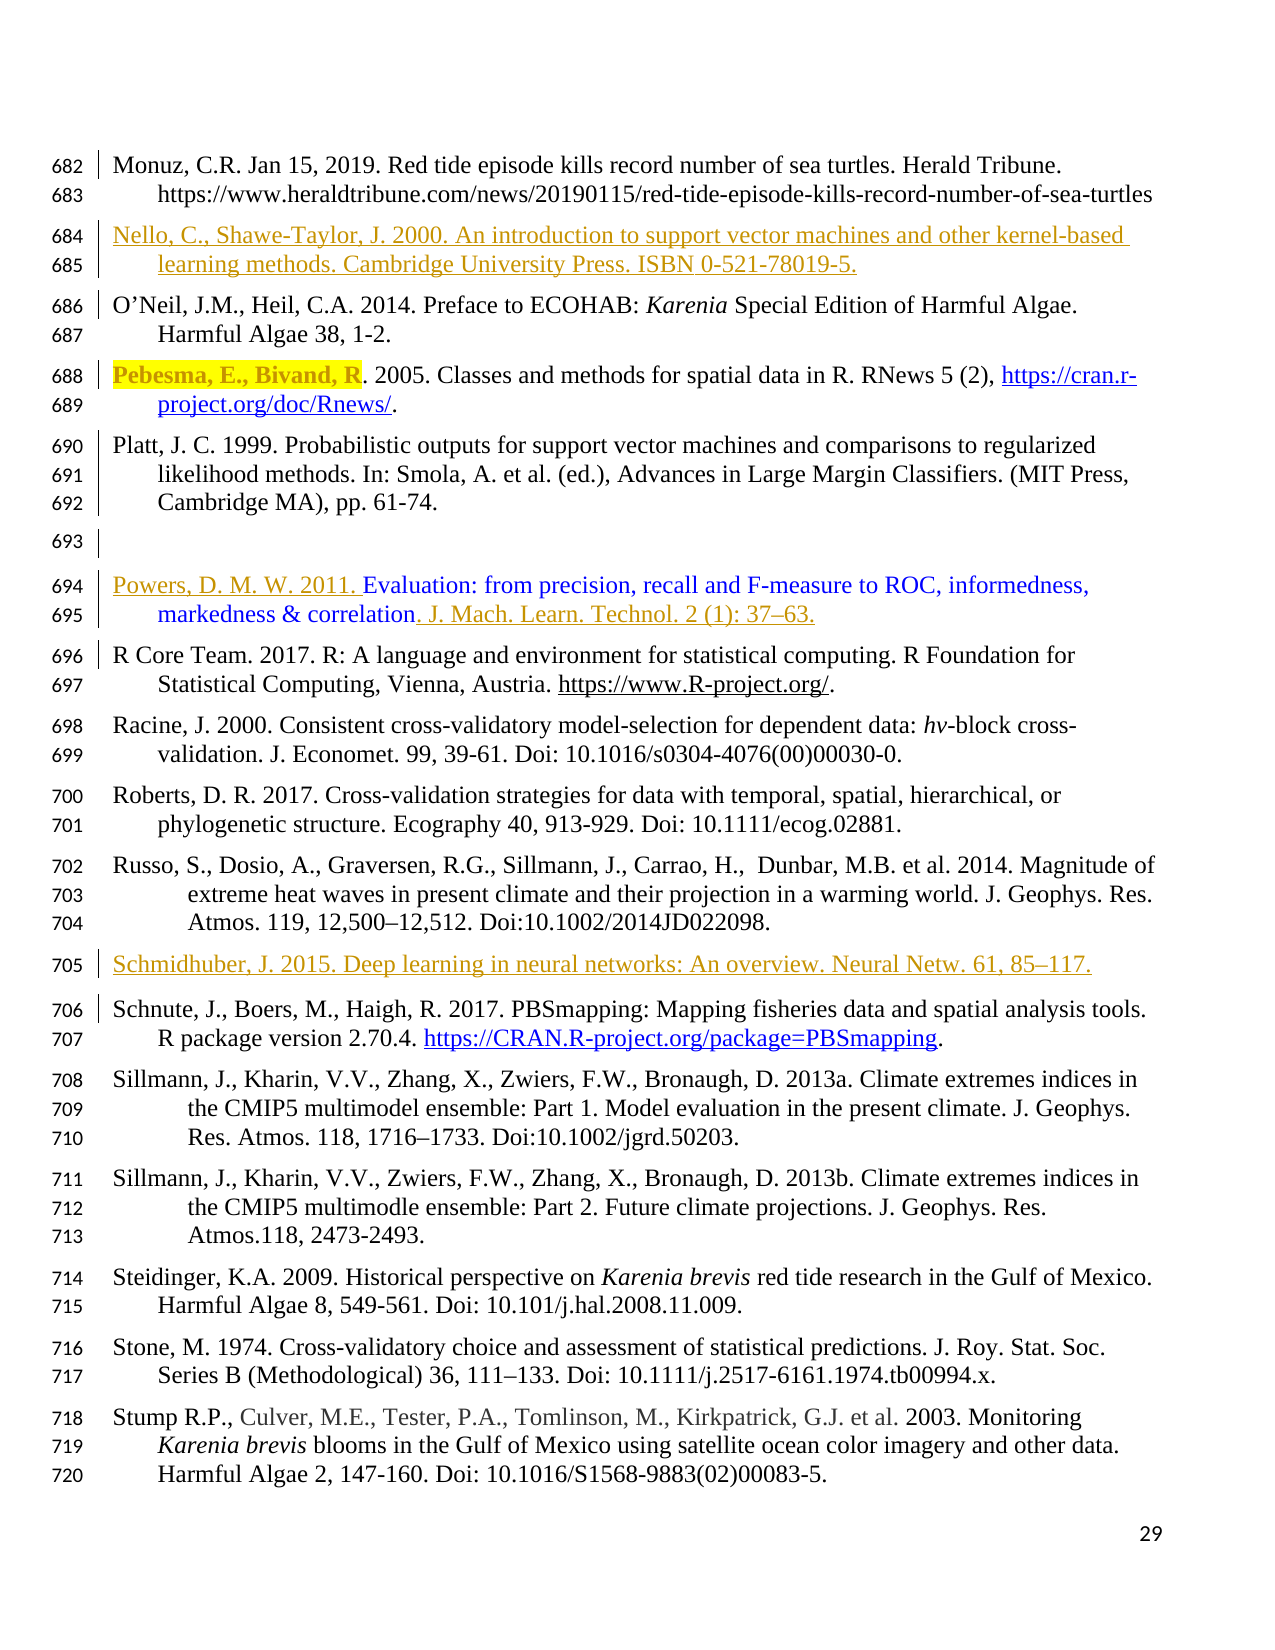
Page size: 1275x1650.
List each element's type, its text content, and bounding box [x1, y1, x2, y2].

text Monuz, C.R. Jan 15, 2019. Red tide episode kills record number of sea turtles. Herald Tribune. https://www.heraldtribune.com/news/20190115/red-tide-episode-kills-record-number-of-sea-turtles [112, 150, 1162, 207]
text Russo, S., Dosio, A., Graversen, R.G., Sillmann, J., Carrao, H., Dunbar, M.B. et al. 2014. Magnitude of extreme heat waves in present climate and their projection in a warming world. J. Geophys. Res. Atmos. 119, 12,500–12,512. Doi:10.1002/2014JD022098. [112, 850, 1162, 936]
text Schnute, J., Boers, M., Haigh, R. 2017. PBSmapping: Mapping fisheries data and spatial analysis tools. R package version 2.70.4. https://CRAN.R-project.org/package=PBSmapping. [112, 994, 1162, 1052]
text Pebesma, E., Bivand, R. 2005. Classes and methods for spatial data in R. RNews 5 (2), https://cran.r-project.org/doc/Rnews/. [112, 360, 1162, 417]
text Roberts, D. R. 2017. Cross-validation strategies for data with temporal, spatial, hierarchical, or phylogenetic structure. Ecography 40, 913-929. Doi: 10.1111/ecog.02881. [112, 780, 1162, 837]
text Stump R.P., Culver, M.E., Tester, P.A., Tomlinson, M., Kirkpatrick, G.J. et al. 2003. Monitoring Karenia brevis blooms in the Gulf of Mexico using satellite ocean color imagery and other data. Harmful Algae 2, 147-160. Doi: 10.1016/S1568-9883(02)00083-5. [112, 1402, 1162, 1488]
text Stone, M. 1974. Cross-validatory choice and assessment of statistical predictions. J. Roy. Stat. Soc. Series B (Methodological) 36, 111–133. Doi: 10.1111/j.2517-6161.1974.tb00994.x. [112, 1332, 1162, 1389]
text Racine, J. 2000. Consistent cross-validatory model-selection for dependent data: hv-block cross-validation. J. Economet. 99, 39-61. Doi: 10.1016/s0304-4076(00)00030-0. [112, 710, 1162, 767]
text O’Neil, J.M., Heil, C.A. 2014. Preface to ECOHAB: Karenia Special Edition of Harmful Algae. Harmful Algae 38, 1-2. [112, 290, 1162, 347]
text Evaluation: from precision, recall and F-measure to ROC, informedness, markedness & correlation [112, 570, 1162, 627]
text Sillmann, J., Kharin, V.V., Zhang, X., Zwiers, F.W., Bronaugh, D. 2013a. Climate extremes indices in the CMIP5 multimodel ensemble: Part 1. Model evaluation in the present climate. J. Geophys. Res. Atmos. 118, 1716–1733. Doi:10.1002/jgrd.50203. [112, 1064, 1162, 1150]
text Sillmann, J., Kharin, V.V., Zwiers, F.W., Zhang, X., Bronaugh, D. 2013b. Climate extremes indices in the CMIP5 multimodle ensemble: Part 2. Future climate projections. J. Geophys. Res. Atmos.118, 2473-2493. [112, 1163, 1162, 1249]
text Steidinger, K.A. 2009. Historical perspective on Karenia brevis red tide research in the Gulf of Mexico. Harmful Algae 8, 549-561. Doi: 10.101/j.hal.2008.11.009. [112, 1262, 1162, 1319]
text R Core Team. 2017. R: A language and environment for statistical computing. R Foundation for Statistical Computing, Vienna, Austria. https://www.R-project.org/. [112, 640, 1162, 697]
text Platt, J. C. 1999. Probabilistic outputs for support vector machines and comparisons to regularized likelihood methods. In: Smola, A. et al. (ed.), Advances in Large Margin Classifiers. (MIT Press, Cambridge MA), pp. 61-74. [112, 430, 1162, 516]
